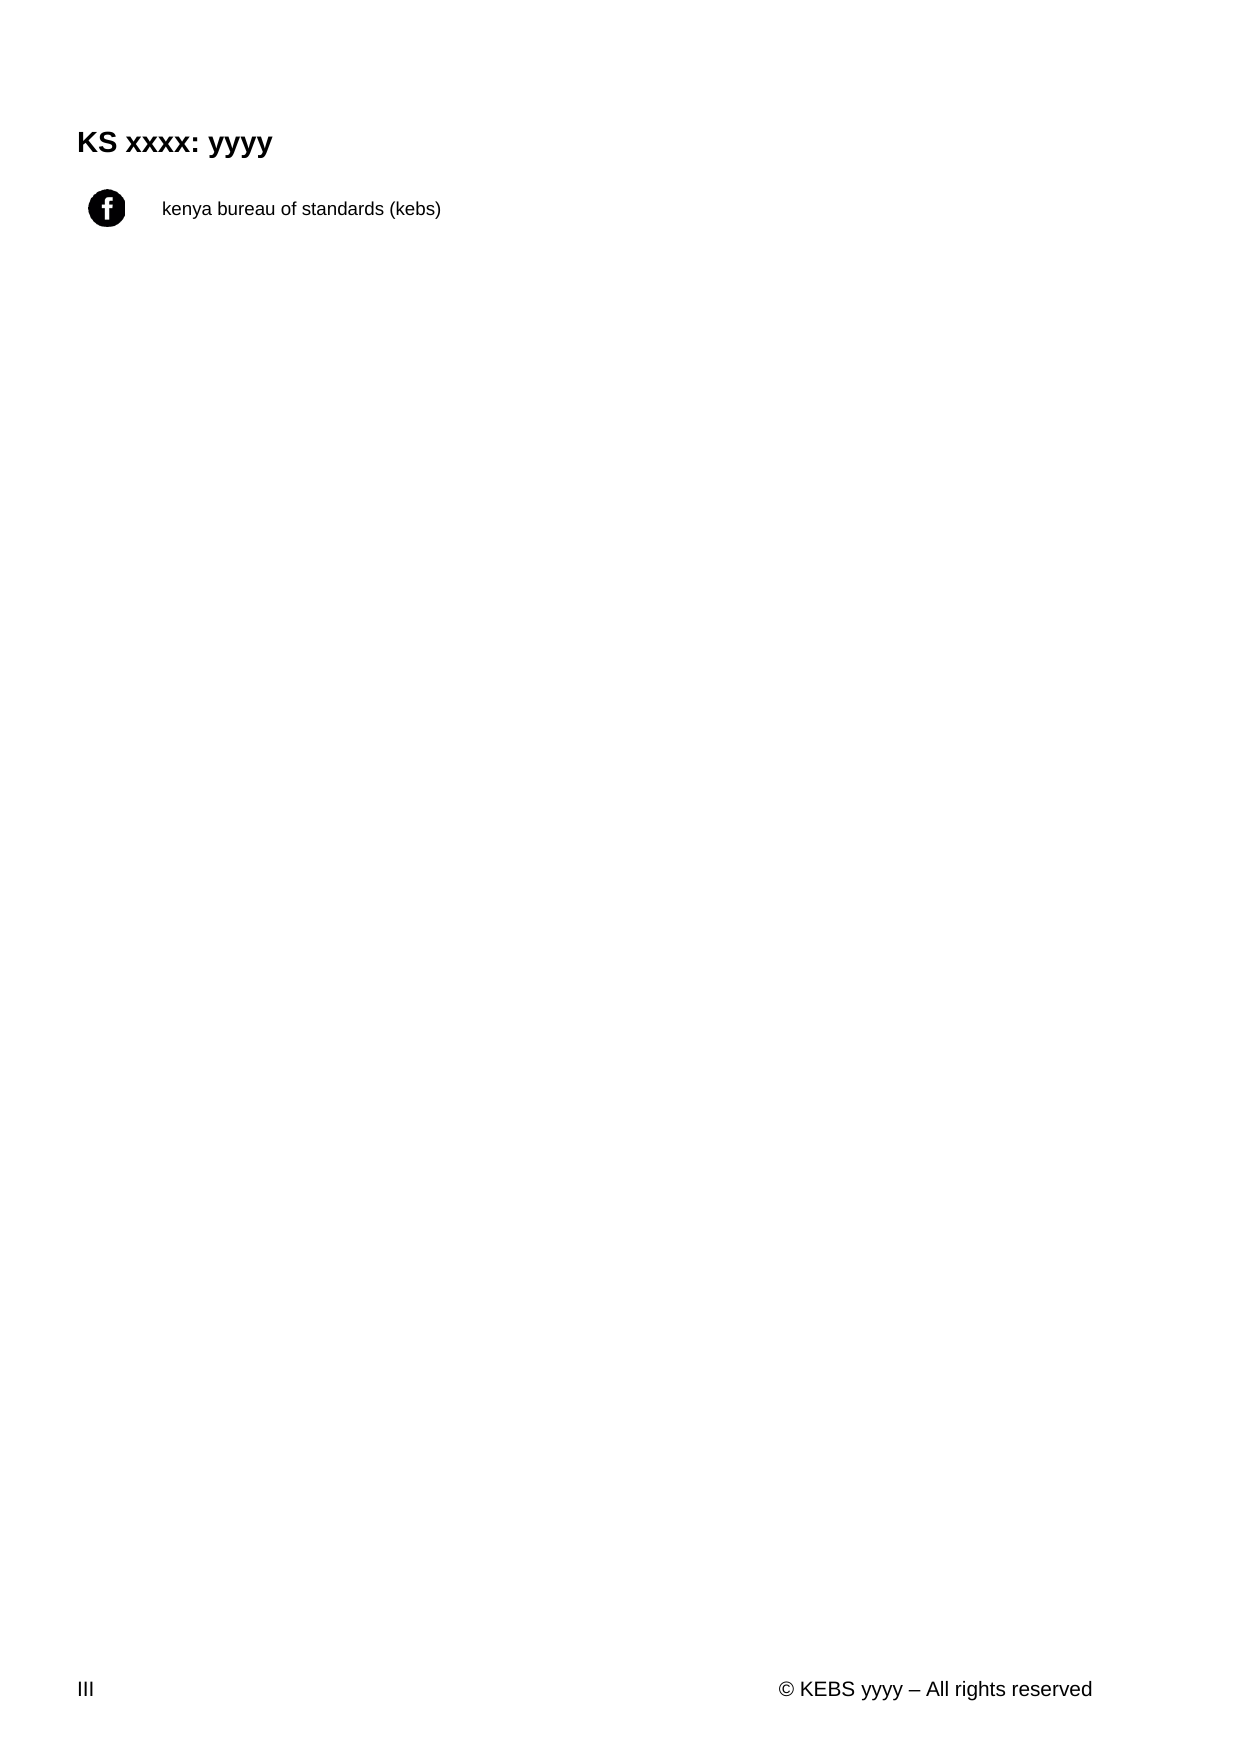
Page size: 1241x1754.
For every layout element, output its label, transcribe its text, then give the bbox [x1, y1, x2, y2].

picture [88, 189, 125, 227]
table_cell kenya bureau of standards (kebs) [151, 184, 963, 233]
table_cell [77, 184, 151, 233]
